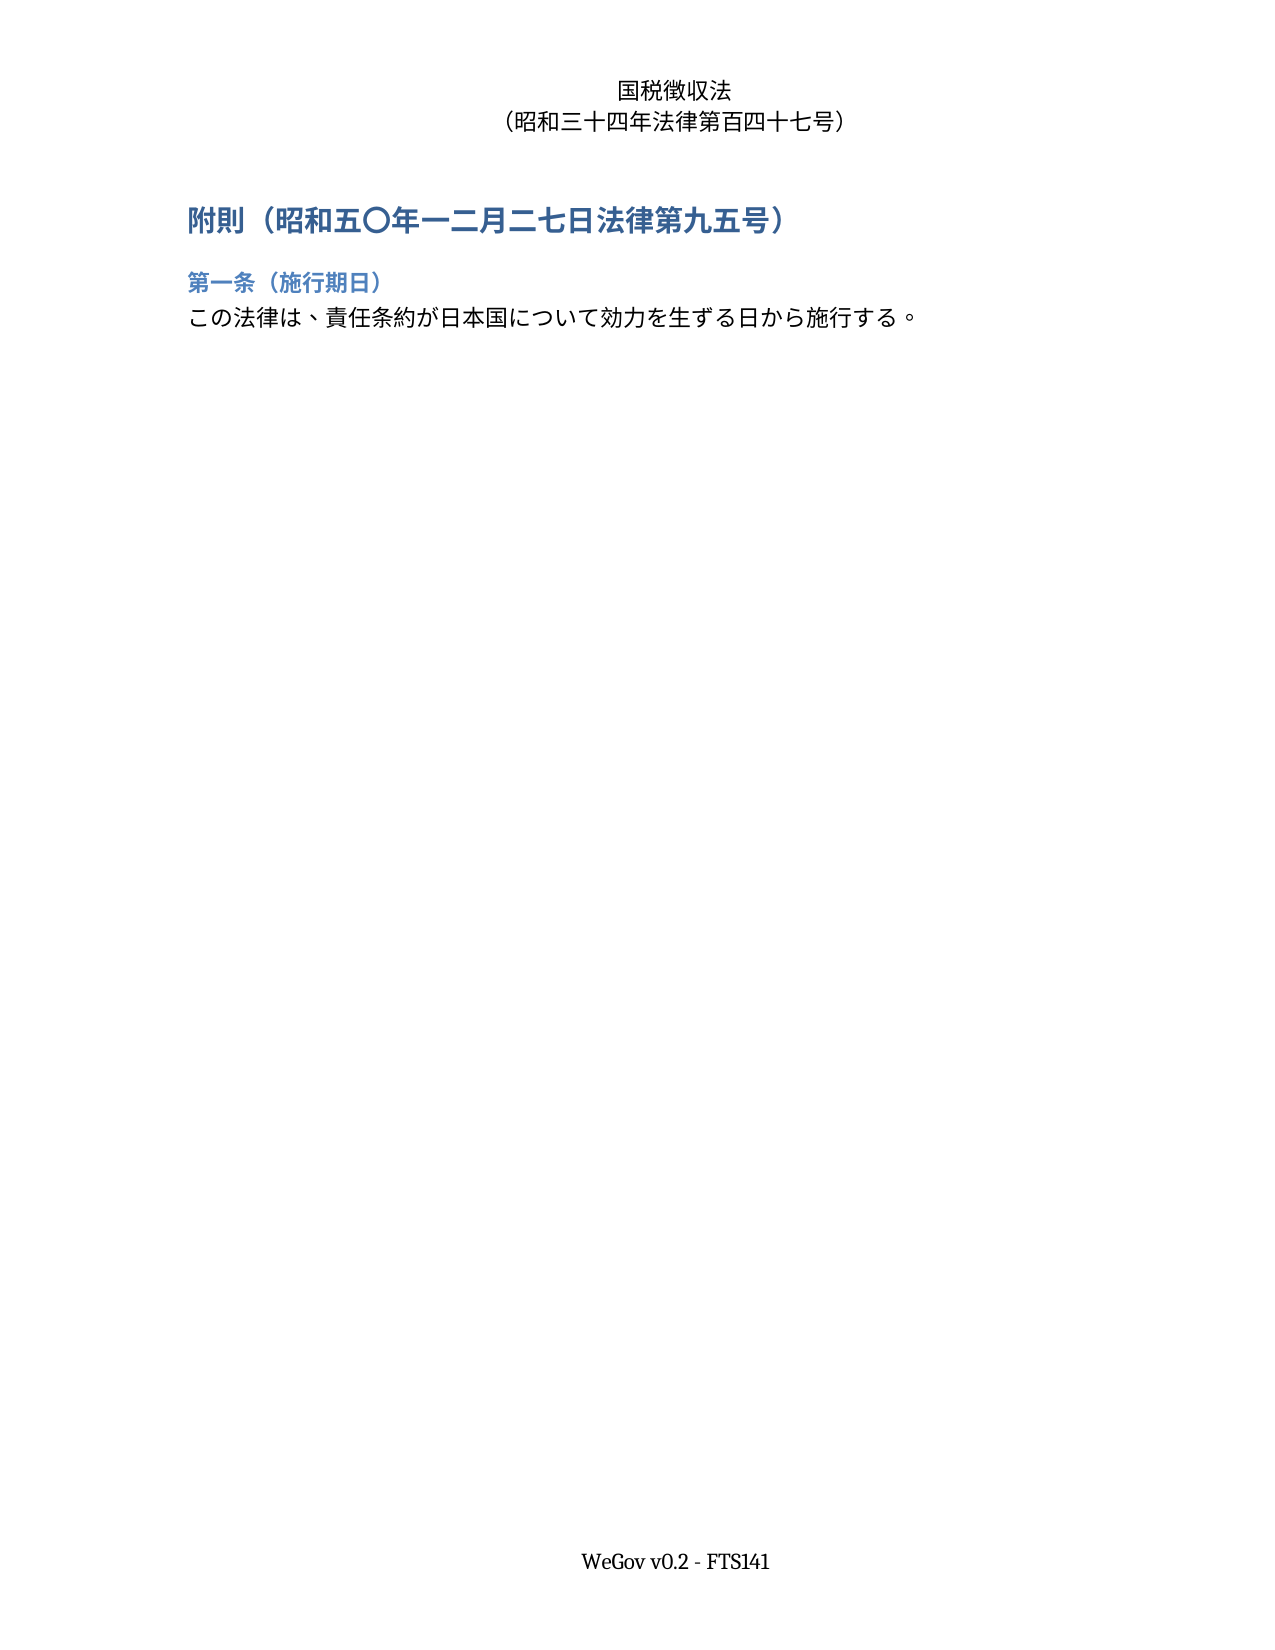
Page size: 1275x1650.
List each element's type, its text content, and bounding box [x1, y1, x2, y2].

text この法律は、責任条約が日本国について効力を生ずる日から施行する。 [187, 302, 1087, 334]
subtitle 附則（昭和五〇年一二月二七日法律第九五号） [187, 200, 1087, 240]
subtitle 第一条（施行期日） [187, 266, 1087, 298]
